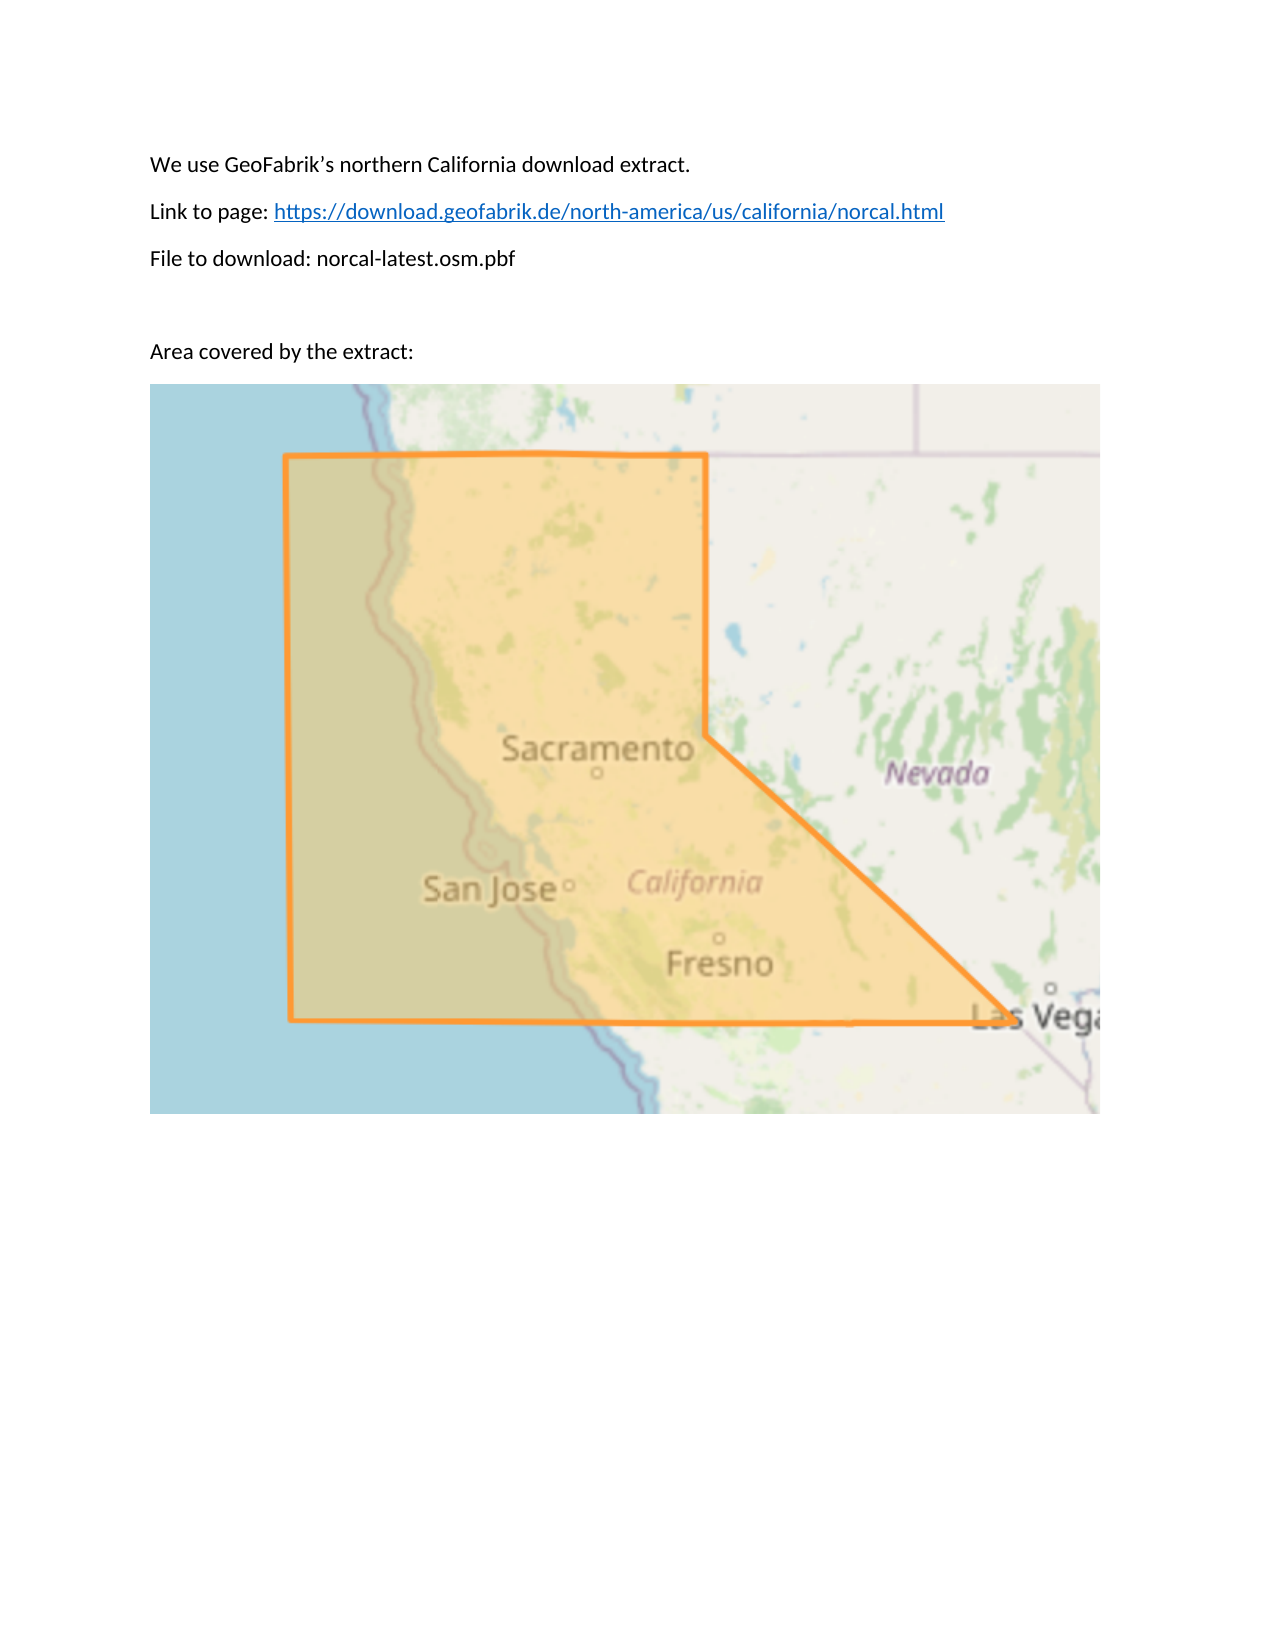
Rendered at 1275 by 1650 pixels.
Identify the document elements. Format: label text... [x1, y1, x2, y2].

text Link to page: https://download.geofabrik.de/north-america/us/california/norcal.html [150, 197, 1125, 225]
picture [150, 384, 1100, 1114]
text Area covered by the extract: [150, 337, 1125, 366]
text File to download: norcal-latest.osm.pbf [150, 244, 1125, 272]
text We use GeoFabrik’s northern California download extract. [150, 150, 1125, 178]
